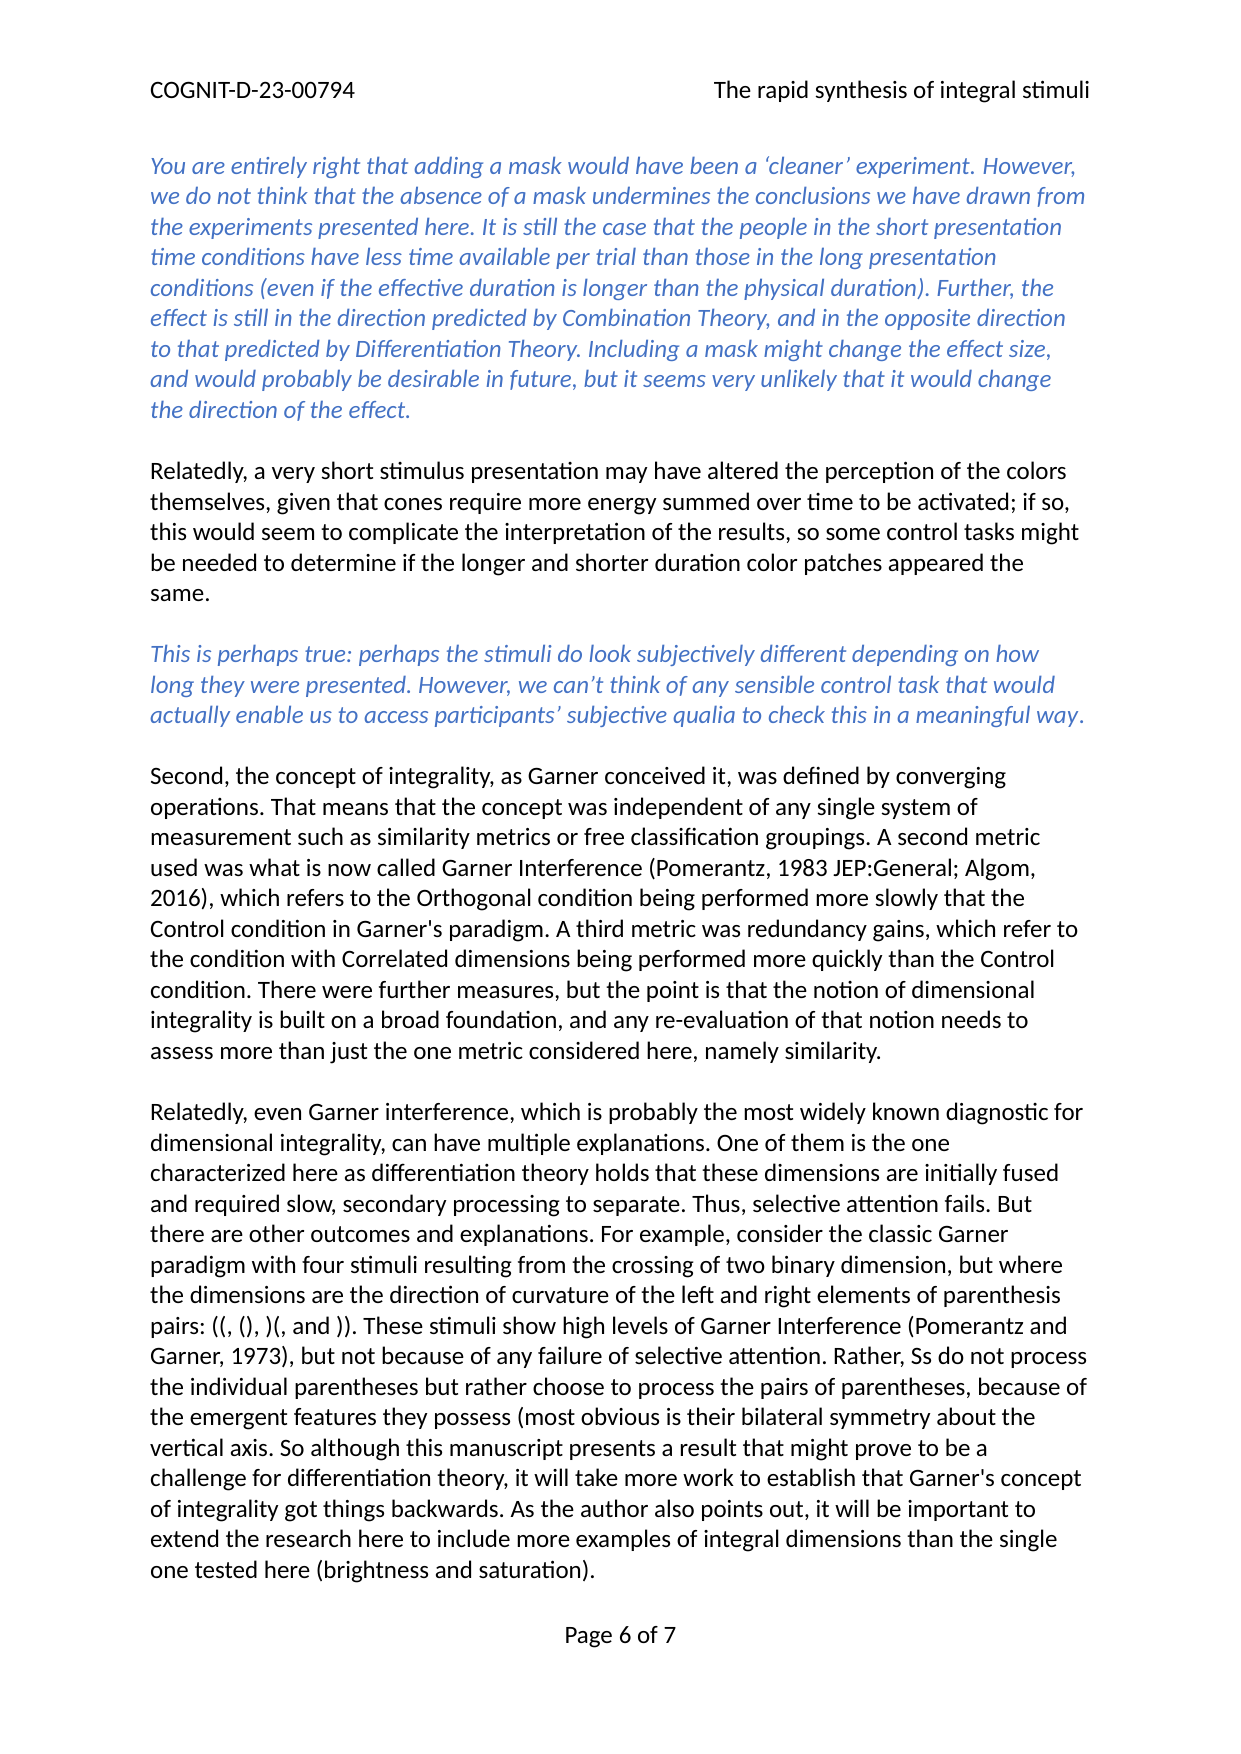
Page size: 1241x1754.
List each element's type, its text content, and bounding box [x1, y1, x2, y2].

text You are entirely right that adding a mask would have been a ‘cleaner’ experiment. However, we do not think that the absence of a mask undermines the conclusions we have drawn from the experiments presented here. It is still the case that the people in the short presentation time conditions have less time available per trial than those in the long presentation conditions (even if the effective duration is longer than the physical duration). Further, the effect is still in the direction predicted by Combination Theory, and in the opposite direction to that predicted by Differentiation Theory. Including a mask might change the effect size, and would probably be desirable in future, but it seems very unlikely that it would change the direction of the effect. Relatedly, a very short stimulus presentation may have altered the perception of the colors themselves, given that cones require more energy summed over time to be activated; if so, this would seem to complicate the interpretation of the results, so some control tasks might be needed to determine if the longer and shorter duration color patches appeared the same. [150, 150, 1090, 608]
text Second, the concept of integrality, as Garner conceived it, was defined by converging operations. That means that the concept was independent of any single system of measurement such as similarity metrics or free classification groupings. A second metric used was what is now called Garner Interference (Pomerantz, 1983 JEP:General; Algom, 2016), which refers to the Orthogonal condition being performed more slowly that the Control condition in Garner's paradigm. A third metric was redundancy gains, which refer to the condition with Correlated dimensions being performed more quickly than the Control condition. There were further measures, but the point is that the notion of dimensional integrality is built on a broad foundation, and any re-evaluation of that notion needs to assess more than just the one metric considered here, namely similarity. Relatedly, even Garner interference, which is probably the most widely known diagnostic for dimensional integrality, can have multiple explanations. One of them is the one characterized here as differentiation theory holds that these dimensions are initially fused and required slow, secondary processing to separate. Thus, selective attention fails. But there are other outcomes and explanations. For example, consider the classic Garner paradigm with four stimuli resulting from the crossing of two binary dimension, but where the dimensions are the direction of curvature of the left and right elements of parenthesis pairs: ((, (), )(, and )). These stimuli show high levels of Garner Interference (Pomerantz and Garner, 1973), but not because of any failure of selective attention. Rather, Ss do not process the individual parentheses but rather choose to process the pairs of parentheses, because of the emergent features they possess (most obvious is their bilateral symmetry about the vertical axis. So although this manuscript presents a result that might prove to be a challenge for differentiation theory, it will take more work to establish that Garner's concept of integrality got things backwards. As the author also points out, it will be important to extend the research here to include more examples of integral dimensions than the single one tested here (brightness and saturation). [150, 730, 1090, 1584]
text This is perhaps true: perhaps the stimuli do look subjectively different depending on how long they were presented. However, we can’t think of any sensible control task that would actually enable us to access participants’ subjective qualia to check this in a meaningful way. [150, 638, 1090, 730]
